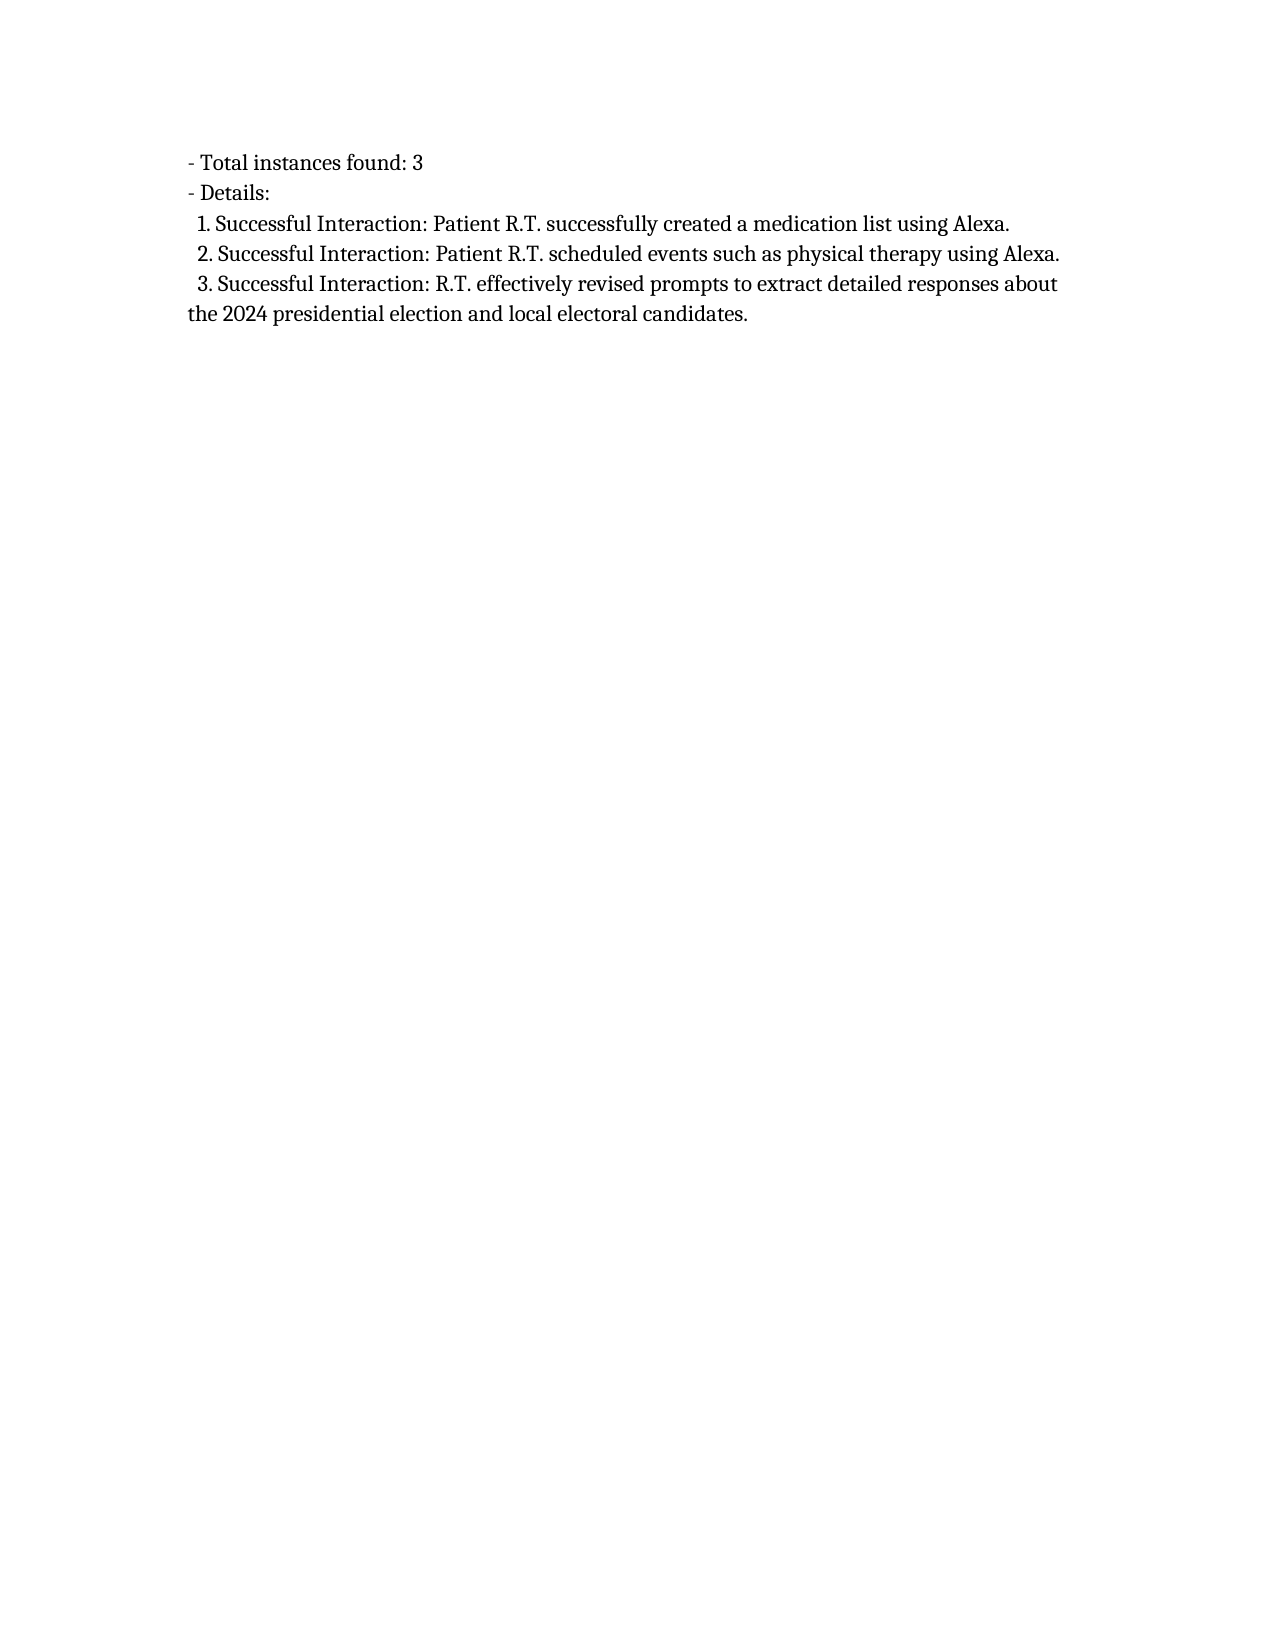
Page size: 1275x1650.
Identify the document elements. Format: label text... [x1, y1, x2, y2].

text - Total instances found: 3 - Details: 1. Successful Interaction: Patient R.T. successfully created a medication list using Alexa. 2. Successful Interaction: Patient R.T. scheduled events such as physical therapy using Alexa. 3. Successful Interaction: R.T. effectively revised prompts to extract detailed responses about the 2024 presidential election and local electoral candidates. [187, 150, 1087, 327]
